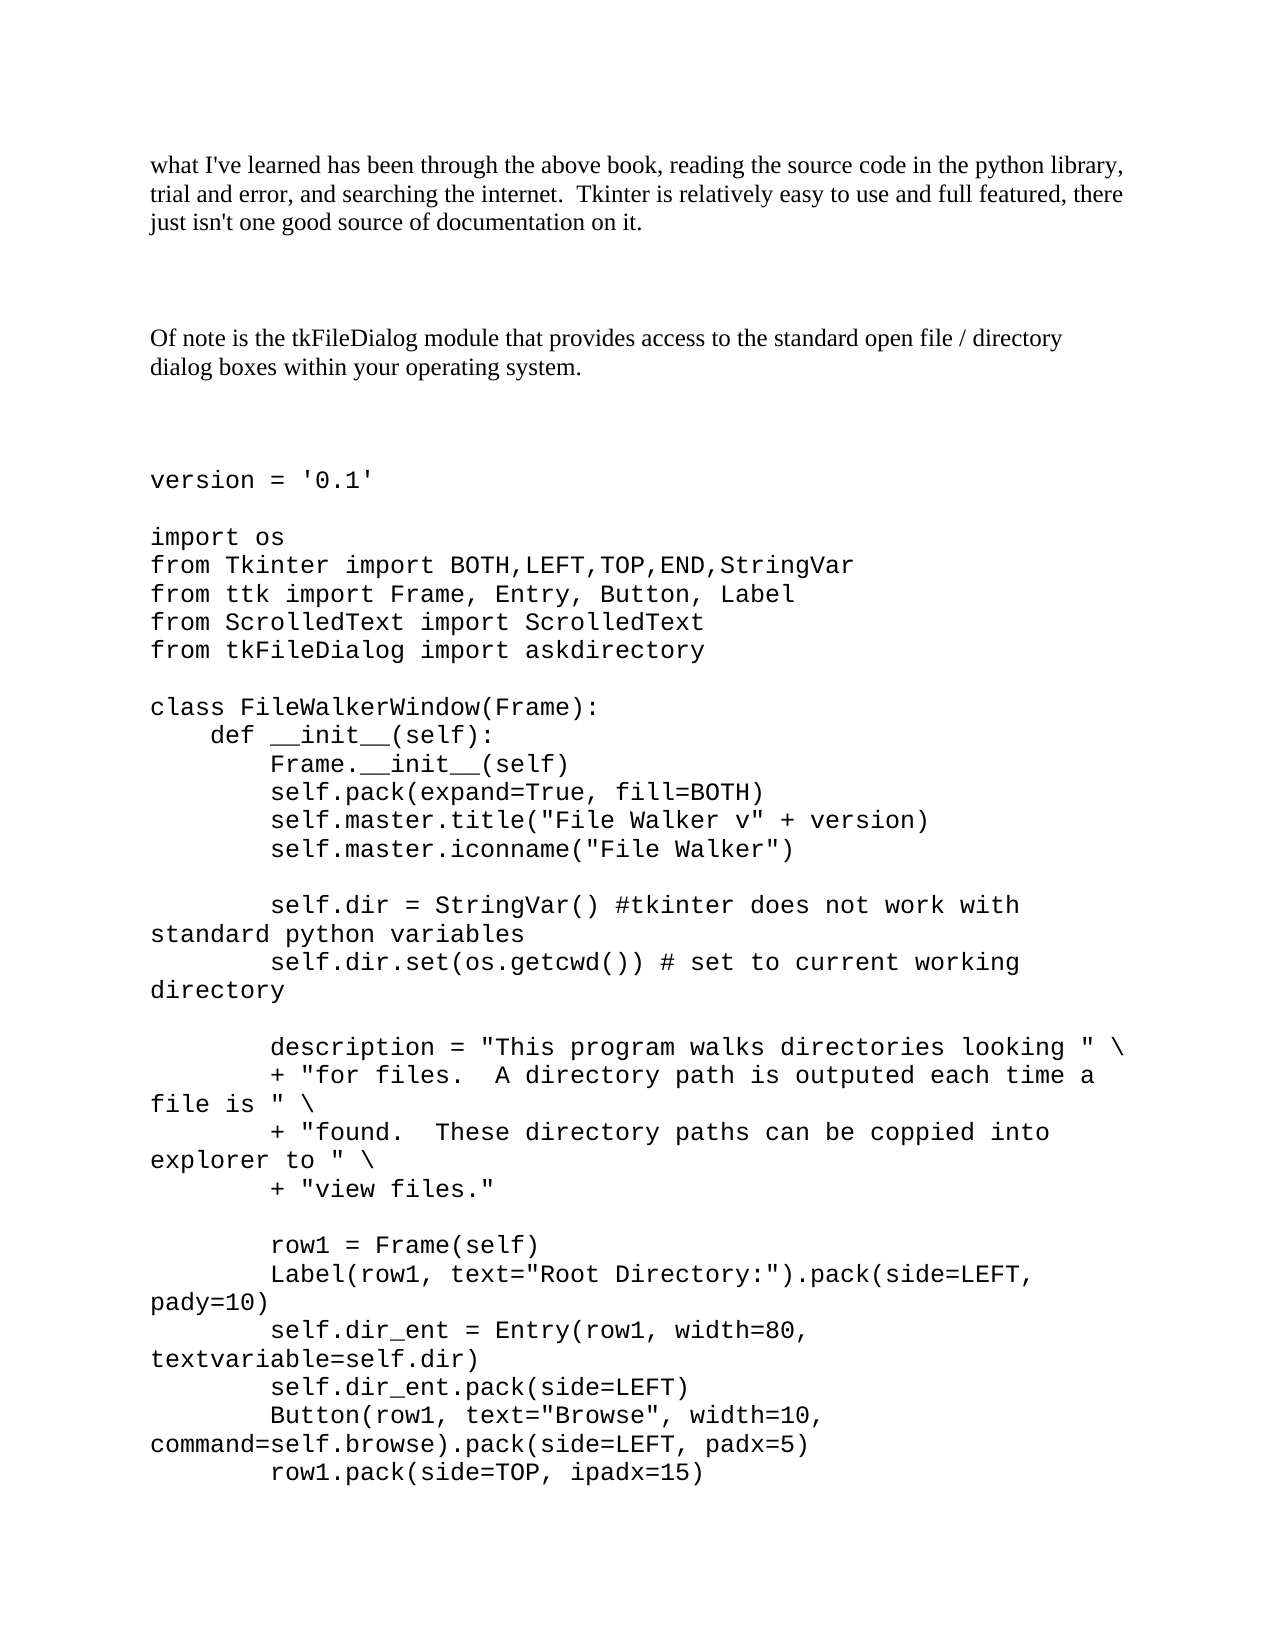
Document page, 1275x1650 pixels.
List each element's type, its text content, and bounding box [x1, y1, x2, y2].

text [150, 150, 1125, 236]
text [150, 468, 1125, 1488]
text Of note is the tkFileDialog module that provides access to the standard open file / directory dialog boxes within your operating system. [150, 323, 1125, 381]
